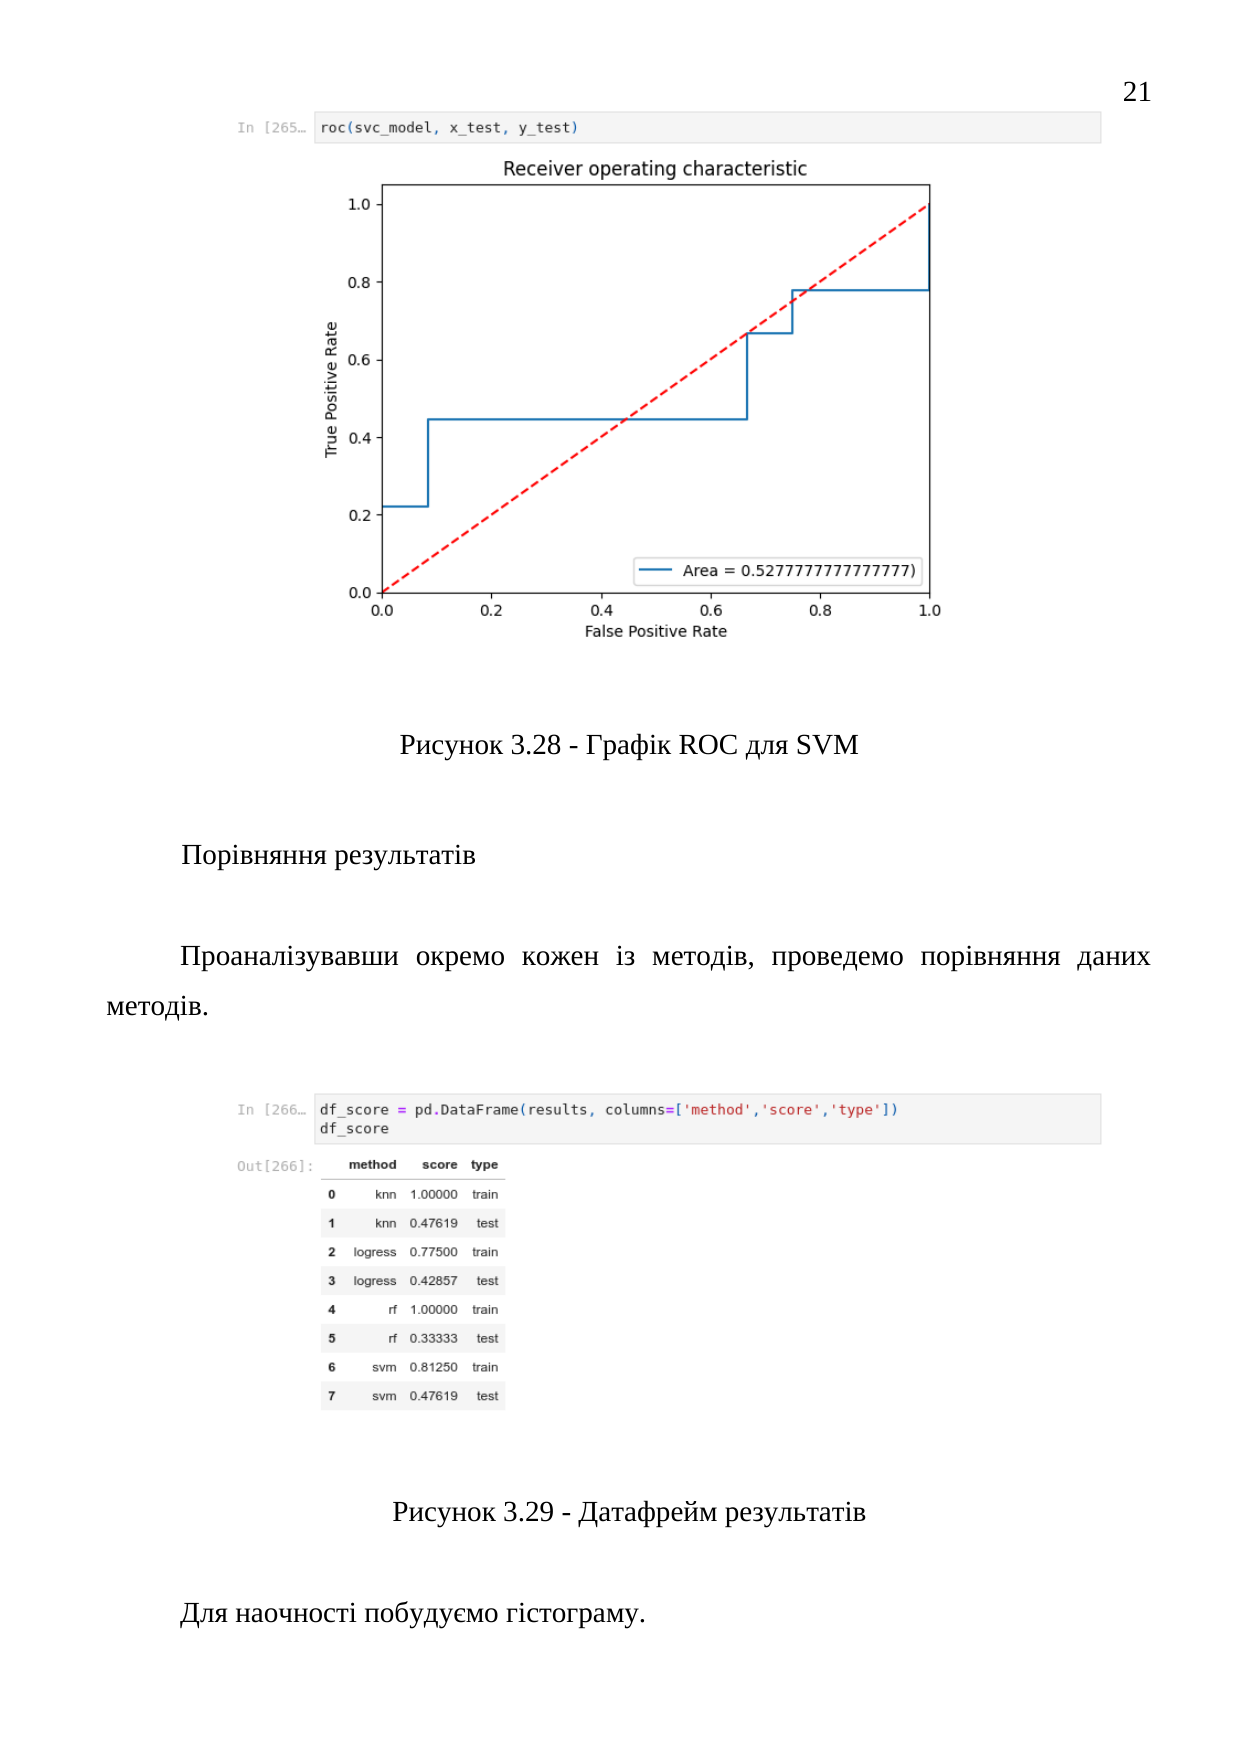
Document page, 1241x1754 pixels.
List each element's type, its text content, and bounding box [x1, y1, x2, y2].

text Для наочності побудуємо гістограму. [106, 1595, 1152, 1628]
picture [225, 106, 1107, 660]
picture [225, 1088, 1107, 1428]
subtitle Порівняння результатів [127, 837, 1143, 921]
text Проаналізувавши окремо кожен із методів, проведемо порівняння даних методів. [106, 938, 1152, 1021]
